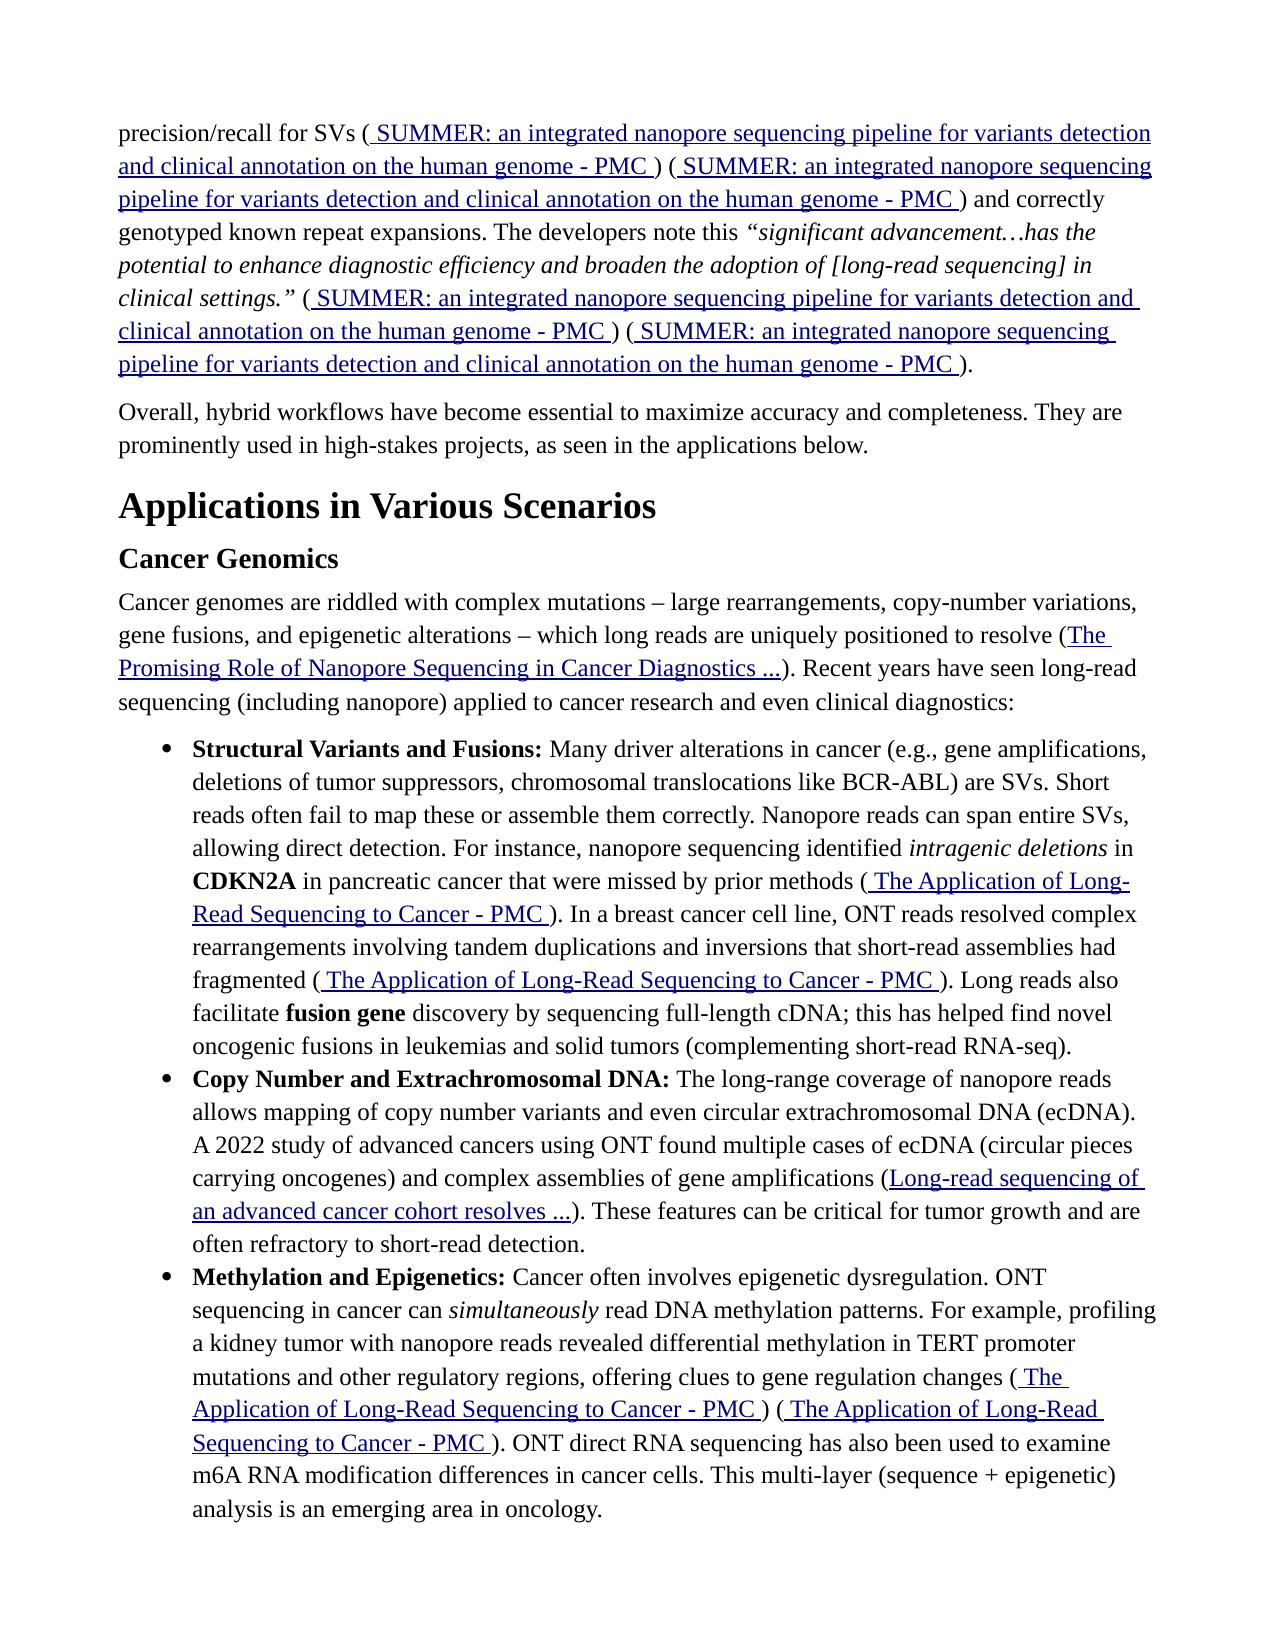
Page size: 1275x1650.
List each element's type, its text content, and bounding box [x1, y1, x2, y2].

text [118, 118, 1157, 378]
list Copy Number and Extrachromosomal DNA: The long-range coverage of nanopore reads allows mapping of copy number variants and even circular extrachromosomal DNA (ecDNA). A 2022 study of advanced cancers using ONT found multiple cases of ecDNA (circular pieces carrying oncogenes) and complex assemblies of gene amplifications (Long-read sequencing of an advanced cancer cohort resolves ...). These features can be critical for tumor growth and are often refractory to short-read detection. [162, 1064, 1157, 1258]
subtitle Applications in Various Scenarios [118, 484, 1157, 527]
subtitle Cancer Genomics [118, 541, 1157, 575]
list Structural Variants and Fusions: Many driver alterations in cancer (e.g., gene amplifications, deletions of tumor suppressors, chromosomal translocations like BCR-ABL) are SVs. Short reads often fail to map these or assemble them correctly. Nanopore reads can span entire SVs, allowing direct detection. For instance, nanopore sequencing identified intragenic deletions in CDKN2A in pancreatic cancer that were missed by prior methods ( The Application of Long-Read Sequencing to Cancer - PMC ). In a breast cancer cell line, ONT reads resolved complex rearrangements involving tandem duplications and inversions that short-read assemblies had fragmented ( The Application of Long-Read Sequencing to Cancer - PMC ). Long reads also facilitate fusion gene discovery by sequencing full-length cDNA; this has helped find novel oncogenic fusions in leukemias and solid tumors (complementing short-read RNA-seq). [162, 734, 1157, 1060]
text Cancer genomes are riddled with complex mutations – large rearrangements, copy-number variations, gene fusions, and epigenetic alterations – which long reads are uniquely positioned to resolve (The Promising Role of Nanopore Sequencing in Cancer Diagnostics ...). Recent years have seen long-read sequencing (including nanopore) applied to cancer research and even clinical diagnostics: [118, 587, 1157, 715]
list Methylation and Epigenetics: Cancer often involves epigenetic dysregulation. ONT sequencing in cancer can simultaneously read DNA methylation patterns. For example, profiling a kidney tumor with nanopore reads revealed differential methylation in TERT promoter mutations and other regulatory regions, offering clues to gene regulation changes ( The Application of Long-Read Sequencing to Cancer - PMC ) ( The Application of Long-Read Sequencing to Cancer - PMC ). ONT direct RNA sequencing has also been used to examine m6A RNA modification differences in cancer cells. This multi-layer (sequence + epigenetic) analysis is an emerging area in oncology. [162, 1262, 1157, 1522]
text Overall, hybrid workflows have become essential to maximize accuracy and completeness. They are prominently used in high-stakes projects, as seen in the applications below. [118, 397, 1157, 459]
